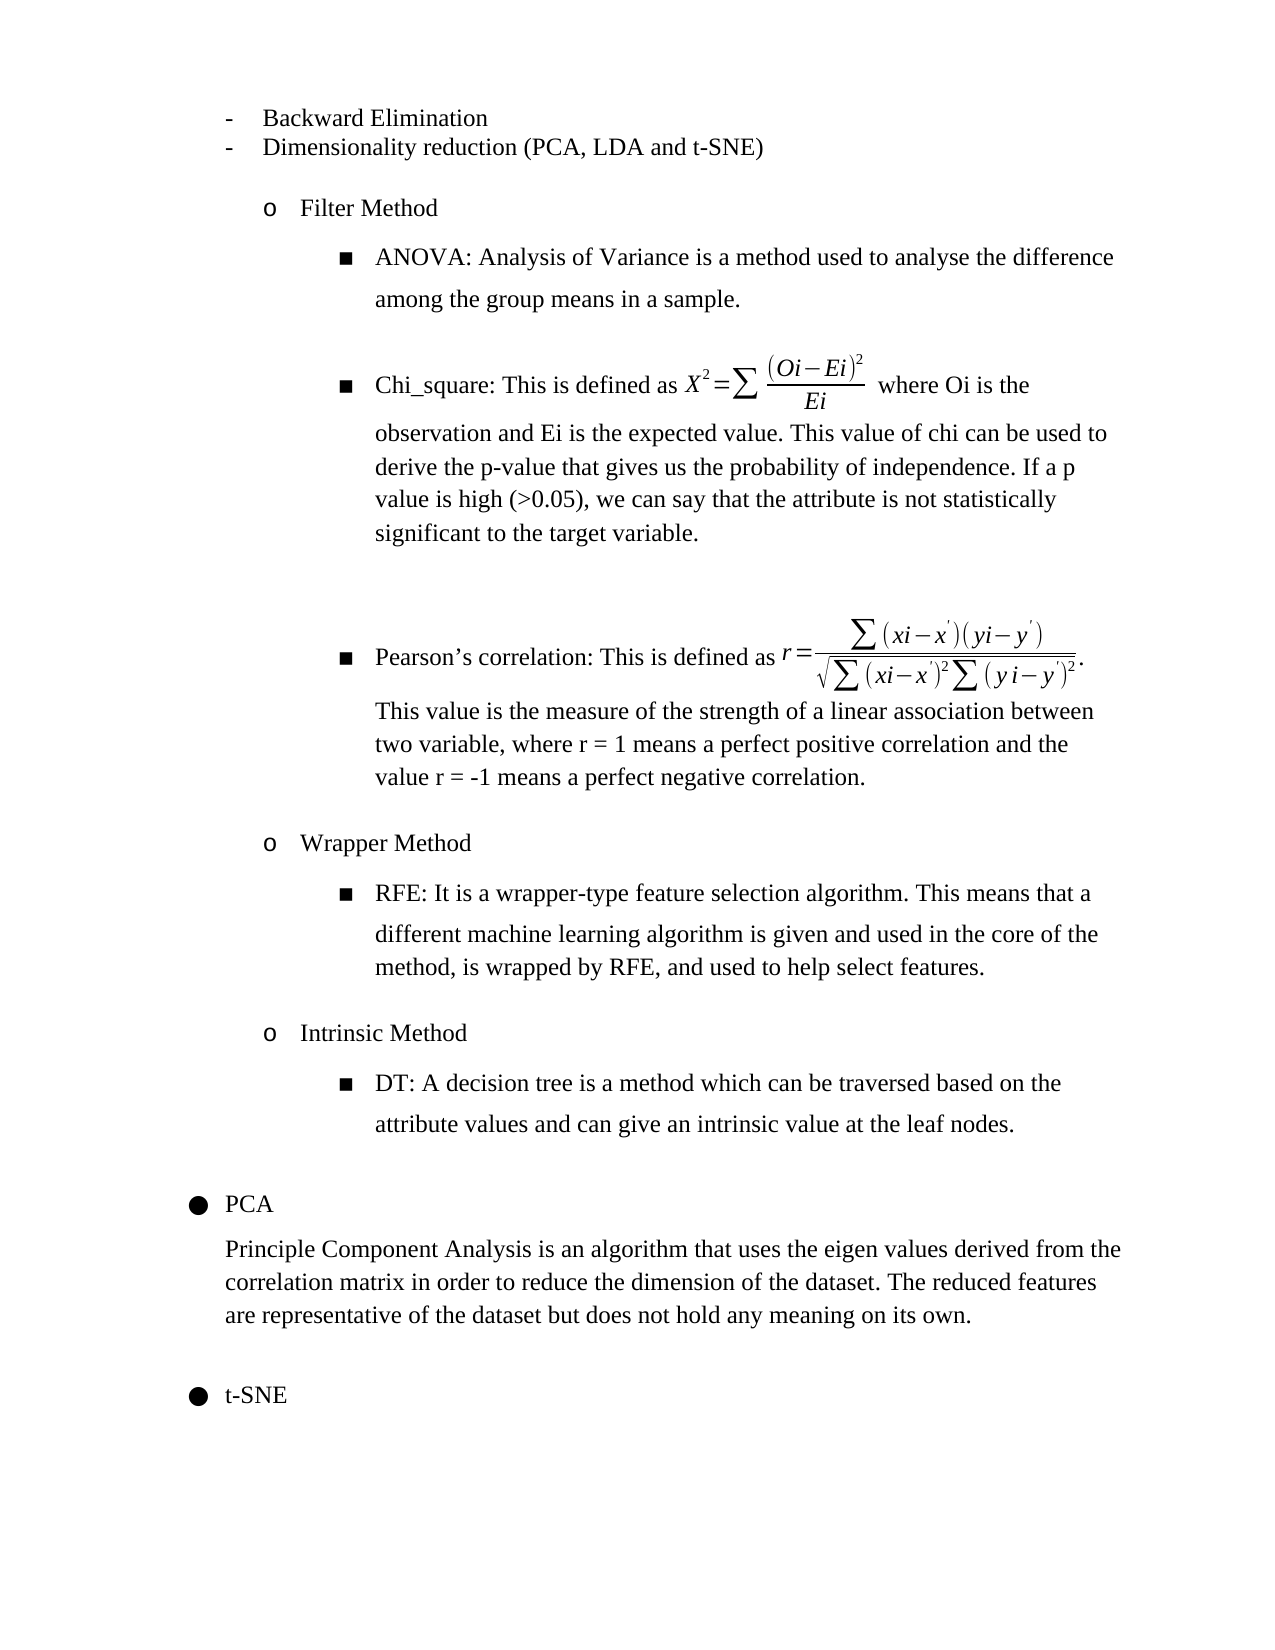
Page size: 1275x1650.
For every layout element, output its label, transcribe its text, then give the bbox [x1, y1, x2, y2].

list RFE: It is a wrapper-type feature selection algorithm. This means that a different machine learning algorithm is given and used in the core of the method, is wrapped by RFE, and used to help select features. [337, 864, 1125, 981]
list Dimensionality reduction (PCA, LDA and t-SNE) [225, 132, 1125, 161]
text Principle Component Analysis is an algorithm that uses the eigen values derived from the correlation matrix in order to reduce the dimension of the dataset. The reduced features are representative of the dataset but does not hold any meaning on its own. [225, 1234, 1125, 1329]
list Chi_square: This is defined as where Oi is the observation and Ei is the expected value. This value of chi can be used to derive the p-value that gives us the probability of independence. If a p value is high (>0.05), we can say that the attribute is not statistically significant to the target variable. [337, 350, 1125, 546]
list DT: A decision tree is a method which can be traversed based on the attribute values and can give an intrinsic value at the leaf nodes. [337, 1054, 1125, 1138]
list Filter Method [262, 193, 1125, 224]
list Wrapper Method [262, 828, 1125, 859]
list Backward Elimination [225, 103, 1125, 132]
list Pearson’s correlation: This is defined as . This value is the measure of the strength of a linear association between two variable, where r = 1 means a perfect positive correlation and the value r = -1 means a perfect negative correlation. [337, 617, 1125, 791]
list ANOVA: Analysis of Variance is a method used to analyse the difference among the group means in a sample. [337, 228, 1125, 313]
list Intrinsic Method [262, 1018, 1125, 1049]
list PCA [187, 1176, 1125, 1227]
list t-SNE [187, 1366, 1125, 1418]
